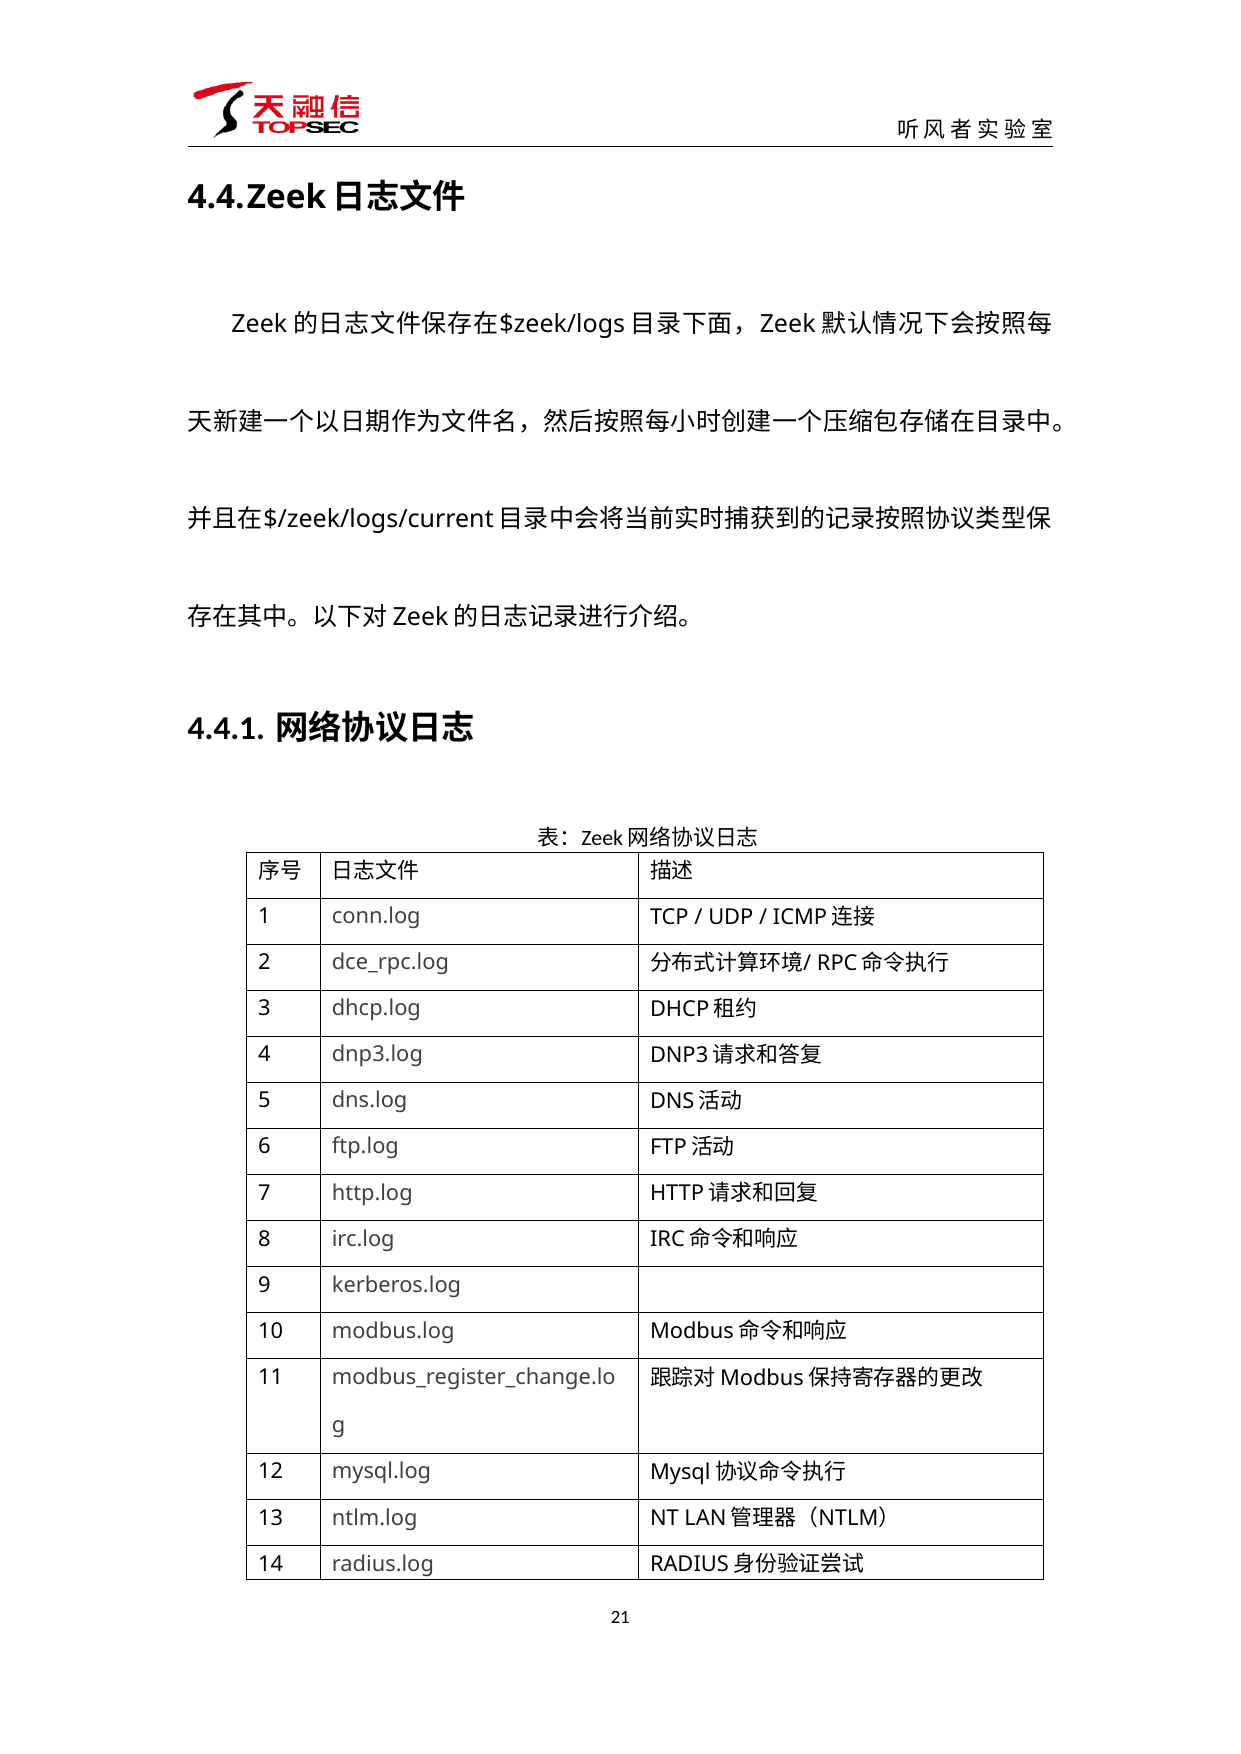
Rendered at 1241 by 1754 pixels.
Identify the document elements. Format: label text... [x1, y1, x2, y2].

table_cell 12 [247, 1454, 320, 1499]
table_cell 10 [247, 1313, 320, 1358]
table_cell ftp.log [321, 1129, 638, 1174]
table_cell 7 [247, 1175, 320, 1220]
table_cell RADIUS身份验证尝试 [639, 1546, 1043, 1579]
table_cell dns.log [321, 1083, 638, 1128]
table_cell NT LAN管理器（NTLM） [639, 1500, 1043, 1545]
table_cell kerberos.log [321, 1267, 638, 1312]
table_cell 8 [247, 1221, 320, 1266]
table_cell DNP3请求和答复 [639, 1037, 1043, 1082]
table_header 日志文件 [321, 853, 638, 898]
table_cell ntlm.log [321, 1500, 638, 1545]
table_cell dhcp.log [321, 991, 638, 1036]
table_cell 跟踪对Modbus保持寄存器的更改 [639, 1359, 1043, 1453]
table_cell dnp3.log [321, 1037, 638, 1082]
table_cell TCP / UDP / ICMP连接 [639, 899, 1043, 944]
table_cell dce_rpc.log [321, 945, 638, 990]
text 表：Zeek网络协议日志 [537, 819, 1053, 852]
table_cell 5 [247, 1083, 320, 1128]
table_cell DNS活动 [639, 1083, 1043, 1128]
table_cell http.log [321, 1175, 638, 1220]
table_cell IRC命令和响应 [639, 1221, 1043, 1266]
table_cell 11 [247, 1359, 320, 1453]
table_cell FTP活动 [639, 1129, 1043, 1174]
table_cell 4 [247, 1037, 320, 1082]
text Zeek的日志文件保存在$zeek/logs目录下面，Zeek默认情况下会按照每天新建一个以日期作为文件名，然后按照每小时创建一个压缩包存储在目录中。并且在$/zeek/logs/current目录中会将当前实时捕获到的记录按照协议类型保存在其中。以下对Zeek的日志记录进行介绍。 [187, 289, 1053, 647]
table_cell HTTP请求和回复 [639, 1175, 1043, 1220]
table_cell DHCP租约 [639, 991, 1043, 1036]
table_cell 1 [247, 899, 320, 944]
subtitle 网络协议日志 [187, 692, 1053, 757]
table_cell Mysql协议命令执行 [639, 1454, 1043, 1499]
table_header 描述 [639, 853, 1043, 898]
table_cell conn.log [321, 899, 638, 944]
picture [187, 56, 365, 162]
table_cell irc.log [321, 1221, 638, 1266]
table_cell 14 [247, 1546, 320, 1579]
table_header 序号 [247, 853, 320, 898]
subtitle Zeek日志文件 [187, 162, 1053, 227]
table_cell radius.log [321, 1546, 638, 1579]
table_cell modbus.log [321, 1313, 638, 1358]
table_cell 2 [247, 945, 320, 990]
table_cell 3 [247, 991, 320, 1036]
table_cell [639, 1267, 1043, 1312]
table_cell Modbus命令和响应 [639, 1313, 1043, 1358]
table_cell 9 [247, 1267, 320, 1312]
table_cell 分布式计算环境/ RPC命令执行 [639, 945, 1043, 990]
table_cell 13 [247, 1500, 320, 1545]
table_cell 6 [247, 1129, 320, 1174]
table_cell mysql.log [321, 1454, 638, 1499]
table_cell modbus_register_change.log [321, 1359, 638, 1453]
